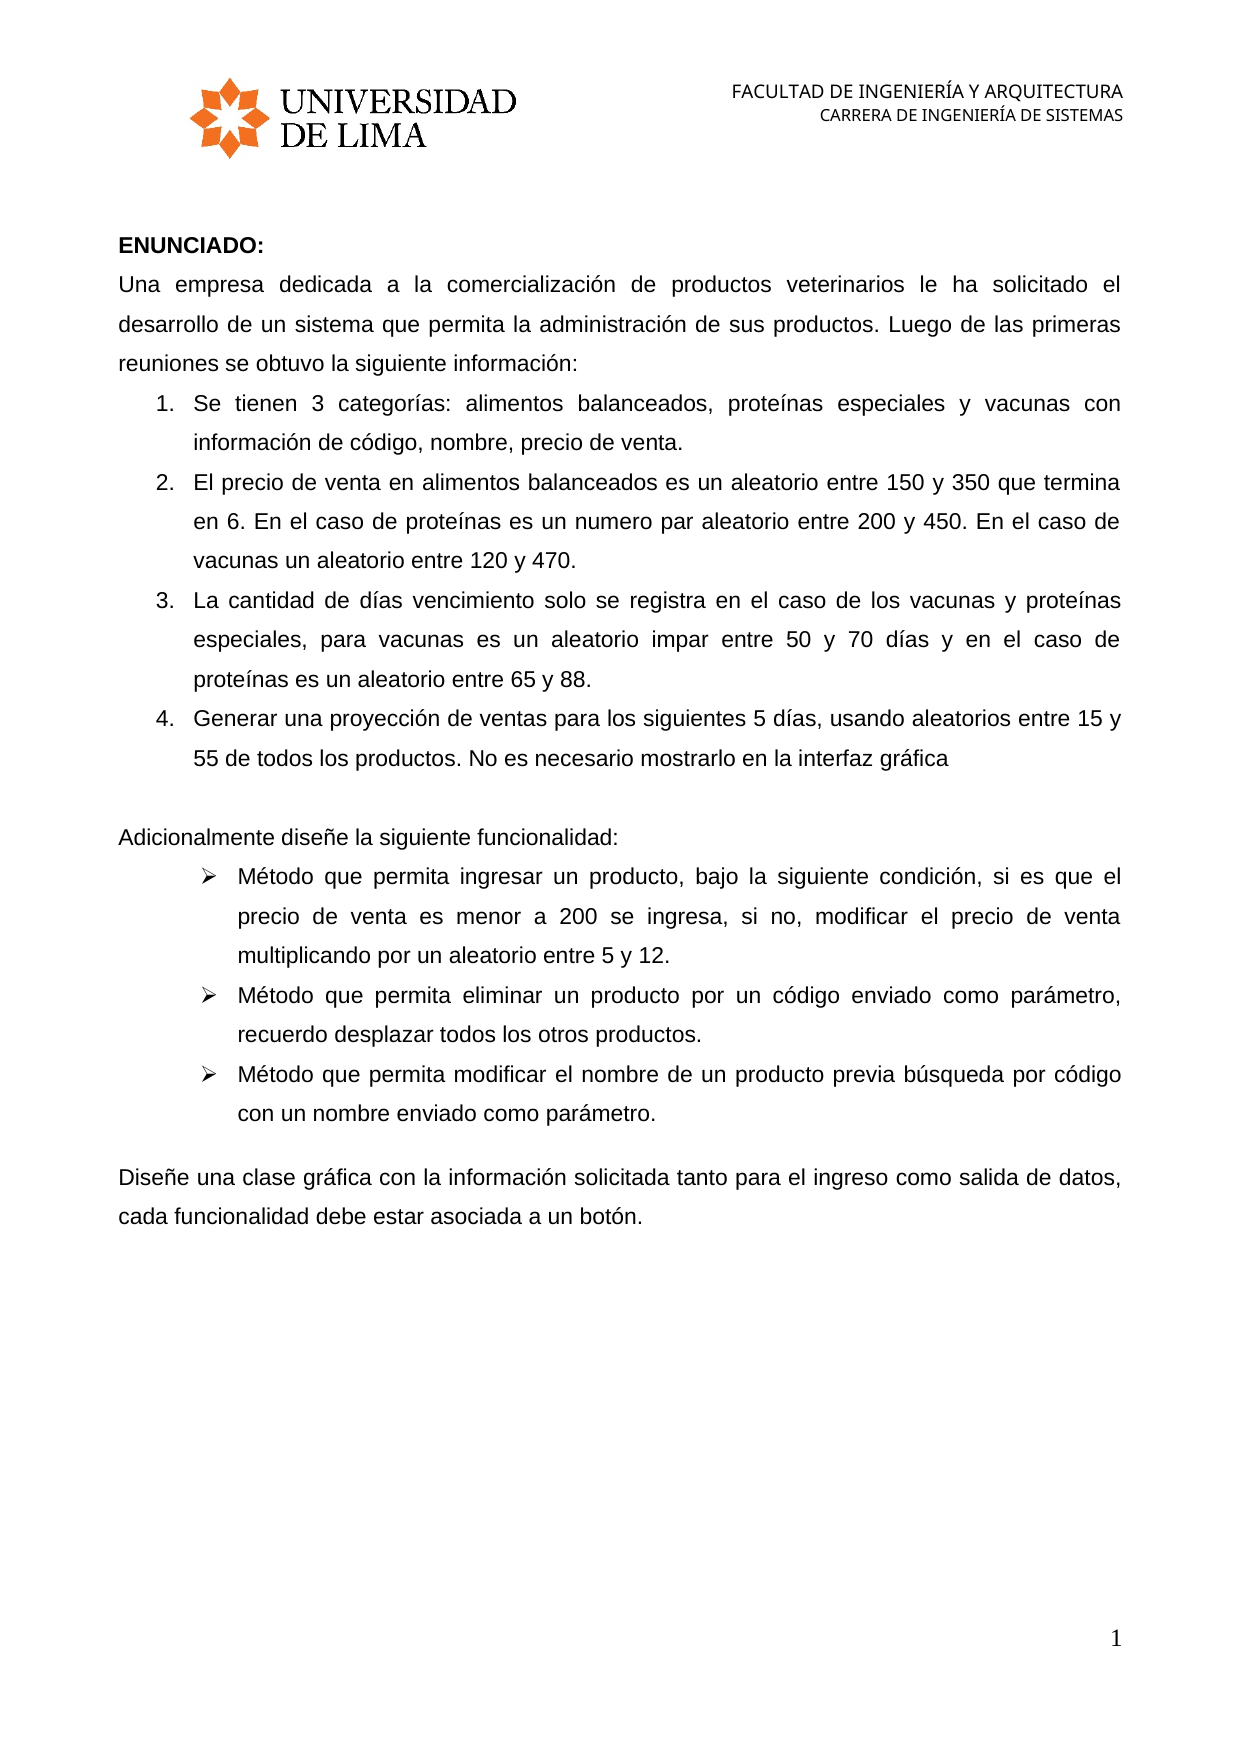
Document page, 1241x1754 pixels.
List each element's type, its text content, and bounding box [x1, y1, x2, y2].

list La cantidad de días vencimiento solo se registra en el caso de los vacunas y proteínas especiales, para vacunas es un aleatorio impar entre 50 y 70 días y en el caso de proteínas es un aleatorio entre 65 y 88. [156, 587, 1122, 692]
list Diseñe una clase gráfica con la información solicitada tanto para el ingreso como salida de datos, cada funcionalidad debe estar asociada a un botón. [118, 1164, 1122, 1229]
list El precio de venta en alimentos balanceados es un aleatorio entre 150 y 350 que termina en 6. En el caso de proteínas es un numero par aleatorio entre 200 y 450. En el caso de vacunas un aleatorio entre 120 y 470. [156, 468, 1122, 574]
list Generar una proyección de ventas para los siguientes 5 días, usando aleatorios entre 15 y 55 de todos los productos. No es necesario mostrarlo en la interfaz gráfica [156, 705, 1122, 771]
list Método que permita modificar el nombre de un producto previa búsqueda por código con un nombre enviado como parámetro. [200, 1061, 1122, 1127]
list Método que permita eliminar un producto por un código enviado como parámetro, recuerdo desplazar todos los otros productos. [200, 982, 1122, 1048]
picture [171, 27, 534, 209]
text ENUNCIADO: [118, 232, 1122, 258]
list Se tienen 3 categorías: alimentos balanceados, proteínas especiales y vacunas con información de código, nombre, precio de venta. [156, 389, 1122, 455]
list Método que permita ingresar un producto, bajo la siguiente condición, si es que el precio de venta es menor a 200 se ingresa, si no, modificar el precio de venta multiplicando por un aleatorio entre 5 y 12. [200, 863, 1122, 969]
text Una empresa dedicada a la comercialización de productos veterinarios le ha solicitado el desarrollo de un sistema que permita la administración de sus productos. Luego de las primeras reuniones se obtuvo la siguiente información: [118, 271, 1122, 376]
list Adicionalmente diseñe la siguiente funcionalidad: [118, 824, 1122, 850]
